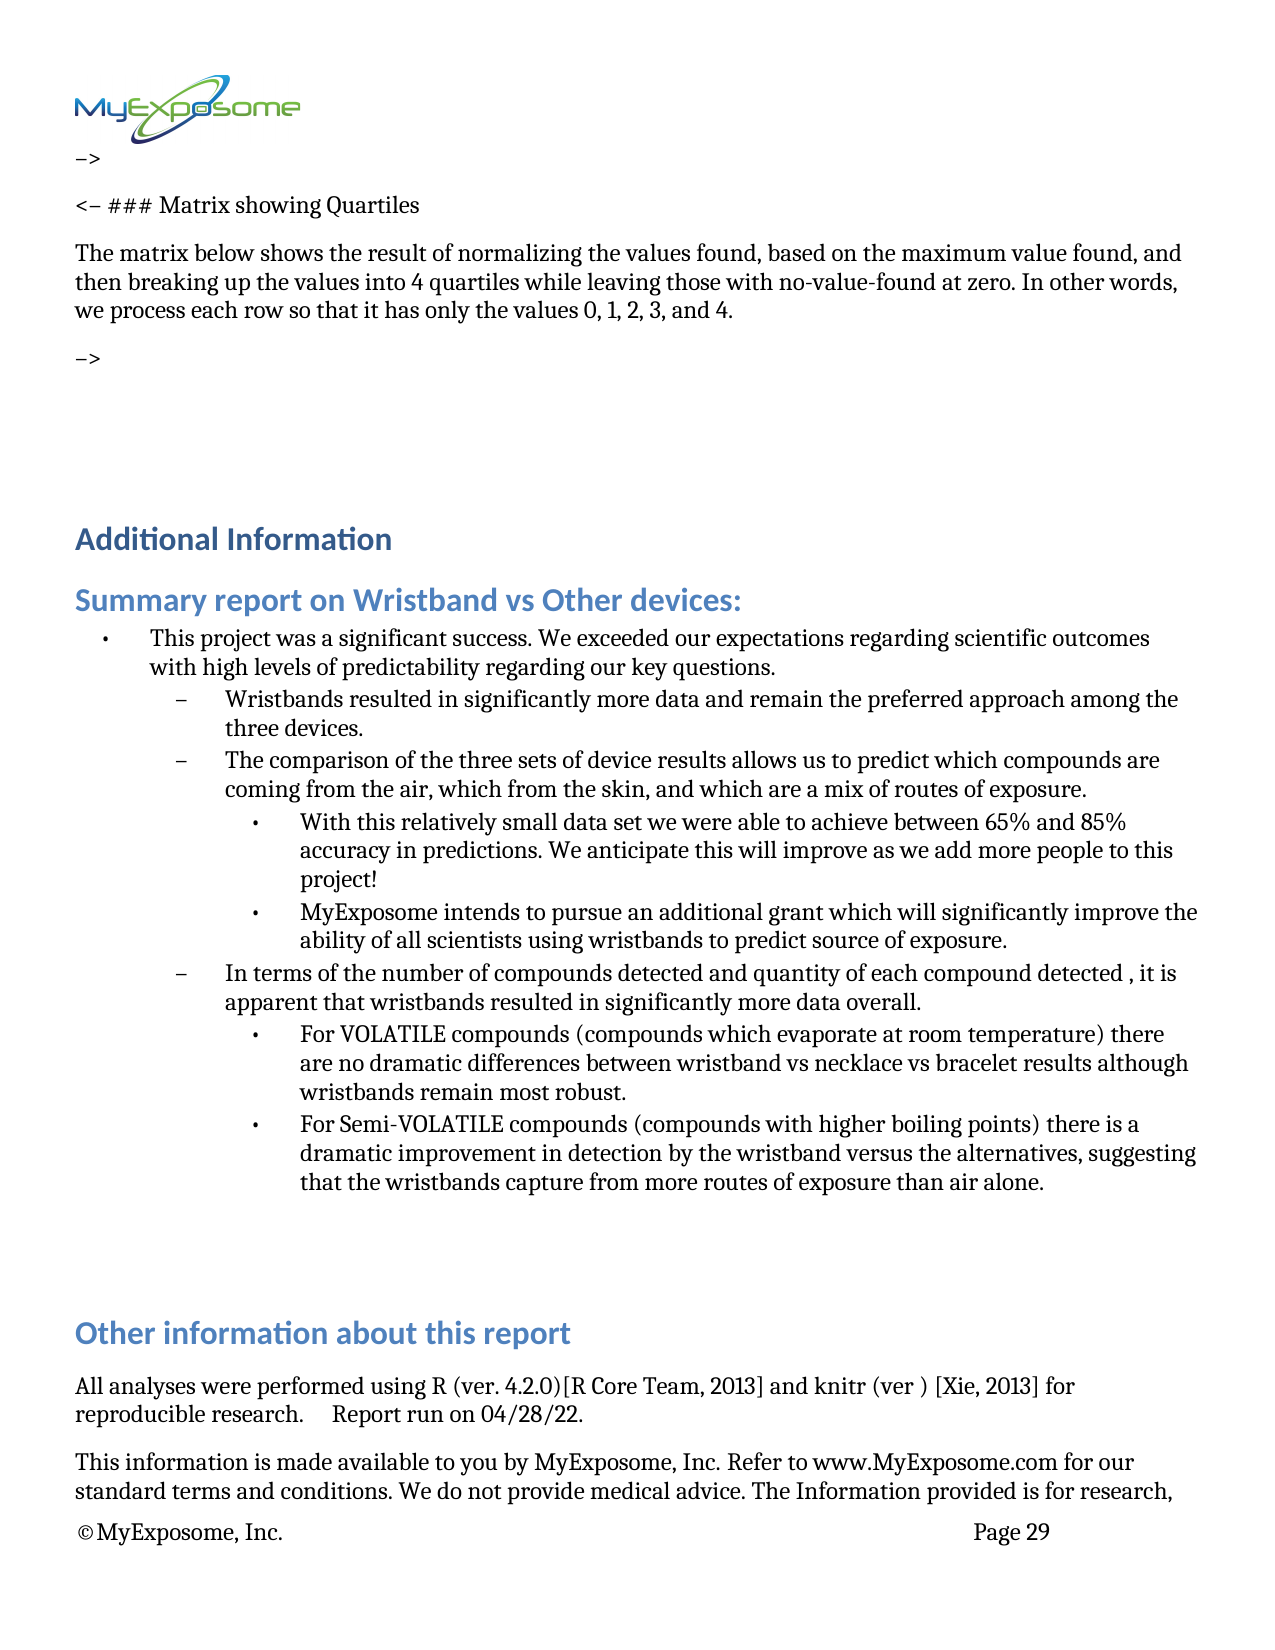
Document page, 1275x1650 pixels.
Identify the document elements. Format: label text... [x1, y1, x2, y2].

list For Semi-VOLATILE compounds (compounds with higher boiling points) there is a dramatic improvement in detection by the wristband versus the alternatives, suggesting that the wristbands capture from more routes of exposure than air alone. [250, 1110, 1200, 1196]
picture [75, 75, 300, 144]
text <– ### Matrix showing Quartiles [75, 191, 1200, 220]
list With this relatively small data set we were able to achieve between 65% and 85% accuracy in predictions. We anticipate this will improve as we add more people to this project! [250, 807, 1200, 894]
list MyExposome intends to pursue an additional grant which will significantly improve the ability of all scientists using wristbands to predict source of exposure. [250, 897, 1200, 955]
list For VOLATILE compounds (compounds which evaporate at room temperature) there are no dramatic differences between wristband vs necklace vs bracelet results although wristbands remain most robust. [250, 1020, 1200, 1106]
text –> [75, 344, 1200, 373]
text All analyses were performed using R (ver. 4.2.0)[R Core Team, 2013] and knitr (ver ) [Xie, 2013] for reproducible research. Report run on 04/28/22. [75, 1372, 1200, 1429]
subtitle Additional Information [75, 518, 1200, 558]
subtitle Other information about this report [75, 1312, 1200, 1353]
list The comparison of the three sets of device results allows us to predict which compounds are coming from the air, which from the skin, and which are a mix of routes of exposure. [175, 746, 1200, 804]
list Wristbands resulted in significantly more data and remain the preferred approach among the three devices. [175, 685, 1200, 742]
list In terms of the number of compounds detected and quantity of each compound detected , it is apparent that wristbands resulted in significantly more data overall. [175, 959, 1200, 1016]
list This project was a significant success. We exceeded our expectations regarding scientific outcomes with high levels of predictability regarding our key questions. [100, 624, 1200, 681]
text The matrix below shows the result of normalizing the values found, based on the maximum value found, and then breaking up the values into 4 quartiles while leaving those with no-value-found at zero. In other words, we process each row so that it has only the values 0, 1, 2, 3, and 4. [75, 239, 1200, 325]
subtitle Summary report on Wristband vs Other devices: [75, 579, 1200, 620]
text –> [75, 144, 1200, 173]
